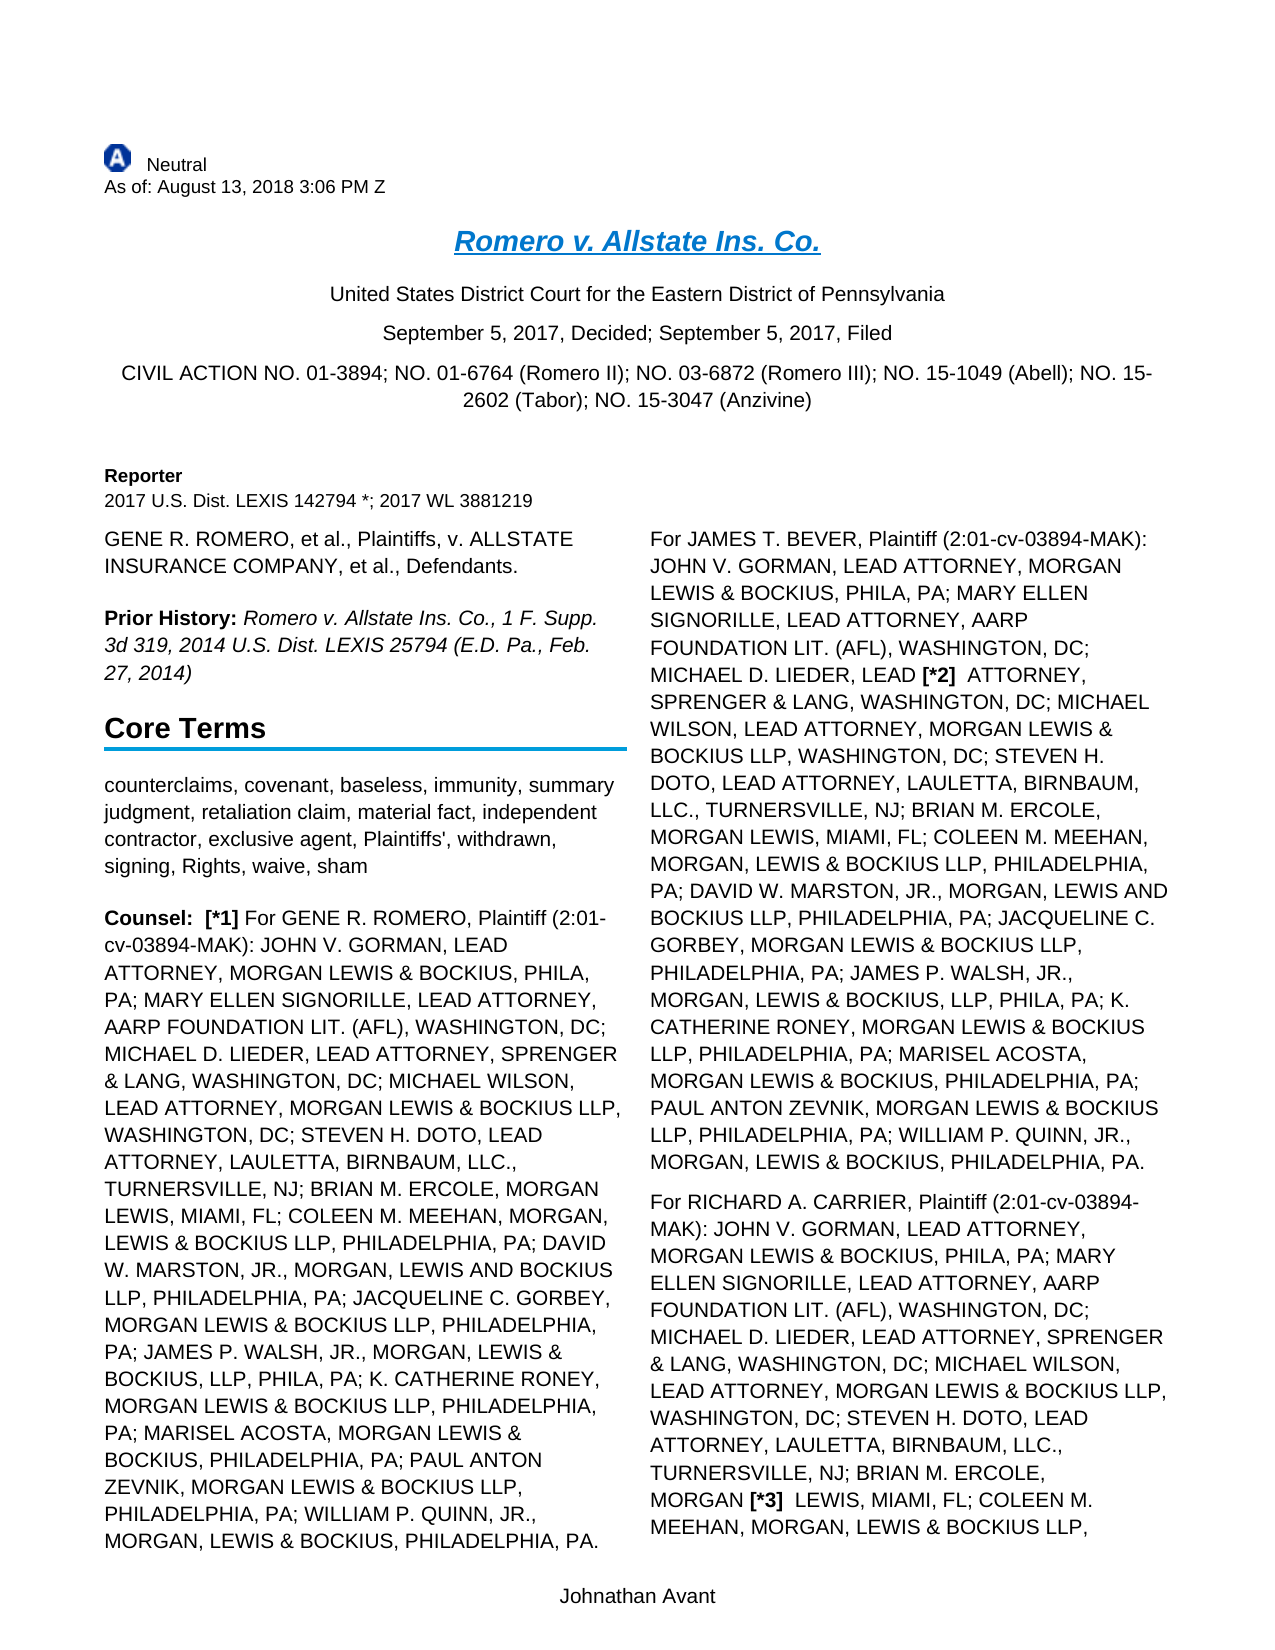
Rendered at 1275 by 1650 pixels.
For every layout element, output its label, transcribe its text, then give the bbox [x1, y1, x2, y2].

text CIVIL ACTION NO. 01-3894; NO. 01-6764 (Romero II); NO. 03-6872 (Romero III); NO. 15-1049 (Abell); NO. 15-2602 (Tabor); NO. 15-3047 (Anzivine) [104, 358, 1171, 412]
text 2017 U.S. Dist. LEXIS 142794 *; 2017 WL 3881219 [104, 486, 1171, 511]
text GENE R. ROMERO, et al., Plaintiffs, v. ALLSTATE INSURANCE COMPANY, et al., Defendants. [104, 524, 625, 578]
text counterclaims, covenant, baseless, immunity, summary judgment, retaliation claim, material fact, independent contractor, exclusive agent, Plaintiffs', withdrawn, signing, Rights, waive, sham [104, 770, 625, 878]
text For JAMES T. BEVER, Plaintiff (2:01-cv-03894-MAK): JOHN V. GORMAN, LEAD ATTORNEY, MORGAN LEWIS & BOCKIUS, PHILA, PA; MARY ELLEN SIGNORILLE, LEAD ATTORNEY, AARP FOUNDATION LIT. (AFL), WASHINGTON, DC; MICHAEL D. LIEDER, LEAD [*2] ATTORNEY, SPRENGER & LANG, WASHINGTON, DC; MICHAEL WILSON, LEAD ATTORNEY, MORGAN LEWIS & BOCKIUS LLP, WASHINGTON, DC; STEVEN H. DOTO, LEAD ATTORNEY, LAULETTA, BIRNBAUM, LLC., TURNERSVILLE, NJ; BRIAN M. ERCOLE, MORGAN LEWIS, MIAMI, FL; COLEEN M. MEEHAN, MORGAN, LEWIS & BOCKIUS LLP, PHILADELPHIA, PA; DAVID W. MARSTON, JR., MORGAN, LEWIS AND BOCKIUS LLP, PHILADELPHIA, PA; JACQUELINE C. GORBEY, MORGAN LEWIS & BOCKIUS LLP, PHILADELPHIA, PA; JAMES P. WALSH, JR., MORGAN, LEWIS & BOCKIUS, LLP, PHILA, PA; K. CATHERINE RONEY, MORGAN LEWIS & BOCKIUS LLP, PHILADELPHIA, PA; MARISEL ACOSTA, MORGAN LEWIS & BOCKIUS, PHILADELPHIA, PA; PAUL ANTON ZEVNIK, MORGAN LEWIS & BOCKIUS LLP, PHILADELPHIA, PA; WILLIAM P. QUINN, JR., MORGAN, LEWIS & BOCKIUS, PHILADELPHIA, PA. [650, 524, 1171, 1174]
text Counsel: [*1] For GENE R. ROMERO, Plaintiff (2:01-cv-03894-MAK): JOHN V. GORMAN, LEAD ATTORNEY, MORGAN LEWIS & BOCKIUS, PHILA, PA; MARY ELLEN SIGNORILLE, LEAD ATTORNEY, AARP FOUNDATION LIT. (AFL), WASHINGTON, DC; MICHAEL D. LIEDER, LEAD ATTORNEY, SPRENGER & LANG, WASHINGTON, DC; MICHAEL WILSON, LEAD ATTORNEY, MORGAN LEWIS & BOCKIUS LLP, WASHINGTON, DC; STEVEN H. DOTO, LEAD ATTORNEY, LAULETTA, BIRNBAUM, LLC., TURNERSVILLE, NJ; BRIAN M. ERCOLE, MORGAN LEWIS, MIAMI, FL; COLEEN M. MEEHAN, MORGAN, LEWIS & BOCKIUS LLP, PHILADELPHIA, PA; DAVID W. MARSTON, JR., MORGAN, LEWIS AND BOCKIUS LLP, PHILADELPHIA, PA; JACQUELINE C. GORBEY, MORGAN LEWIS & BOCKIUS LLP, PHILADELPHIA, PA; JAMES P. WALSH, JR., MORGAN, LEWIS & BOCKIUS, LLP, PHILA, PA; K. CATHERINE RONEY, MORGAN LEWIS & BOCKIUS LLP, PHILADELPHIA, PA; MARISEL ACOSTA, MORGAN LEWIS & BOCKIUS, PHILADELPHIA, PA; PAUL ANTON ZEVNIK, MORGAN LEWIS & BOCKIUS LLP, PHILADELPHIA, PA; WILLIAM P. QUINN, JR., MORGAN, LEWIS & BOCKIUS, PHILADELPHIA, PA. [104, 903, 625, 1553]
text September 5, 2017, Decided; September 5, 2017, Filed [104, 318, 1171, 345]
text United States District Court for the Eastern District of Pennsylvania [104, 278, 1171, 306]
text Neutral As of: August 13, 2018 3:06 PM Z [104, 145, 1171, 197]
text Core Terms [104, 709, 625, 745]
picture [104, 144, 131, 172]
text Prior History: Romero v. Allstate Ins. Co., 1 F. Supp. 3d 319, 2014 U.S. Dist. LEXIS 25794 (E.D. Pa., Feb. 27, 2014) [104, 603, 625, 684]
subtitle Romero v. Allstate Ins. Co. [104, 222, 1171, 258]
text Reporter [104, 461, 1171, 486]
